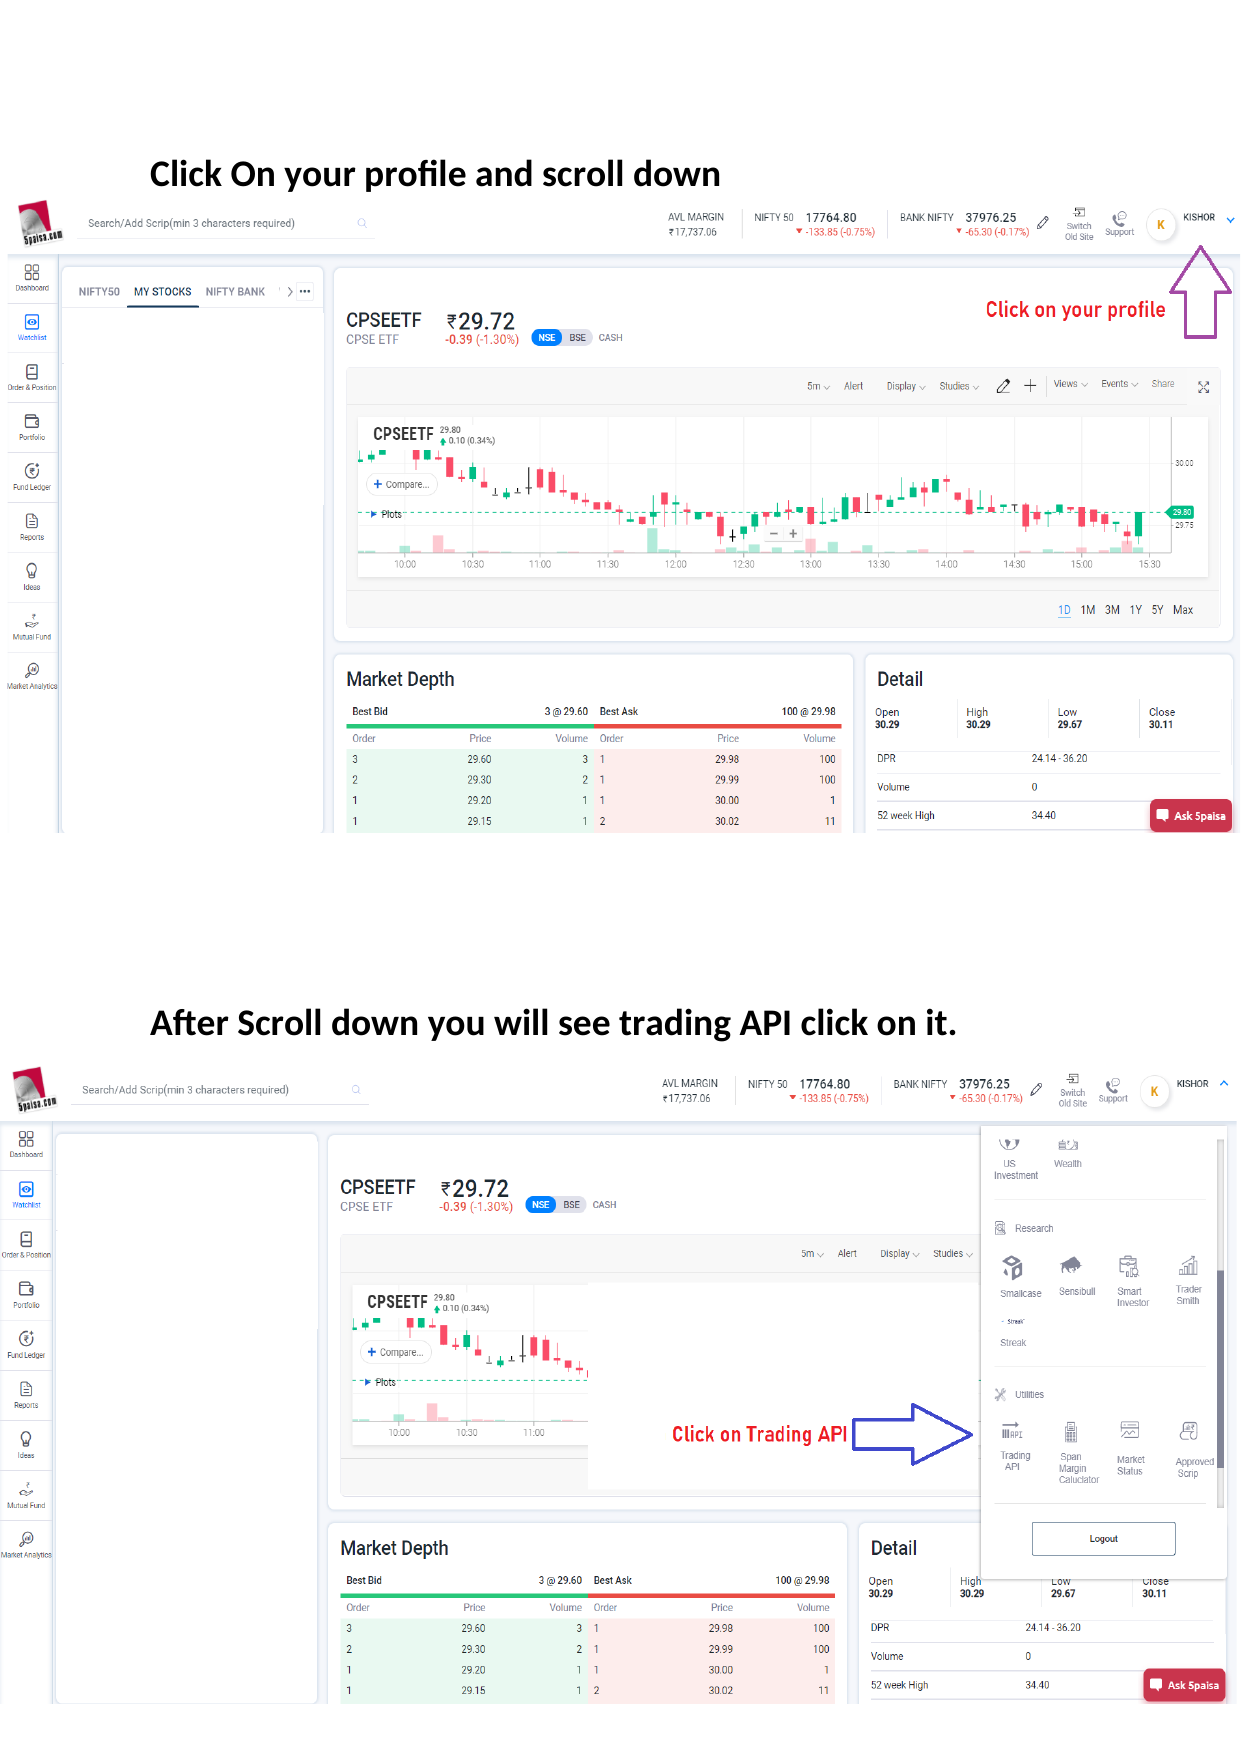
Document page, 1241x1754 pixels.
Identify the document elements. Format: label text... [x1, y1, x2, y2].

text After Scroll down you will see trading API click on it. [150, 998, 1090, 1044]
picture [0, 1061, 1237, 1704]
text Click On your profile and scroll down [150, 150, 1090, 196]
picture [7, 197, 1241, 833]
